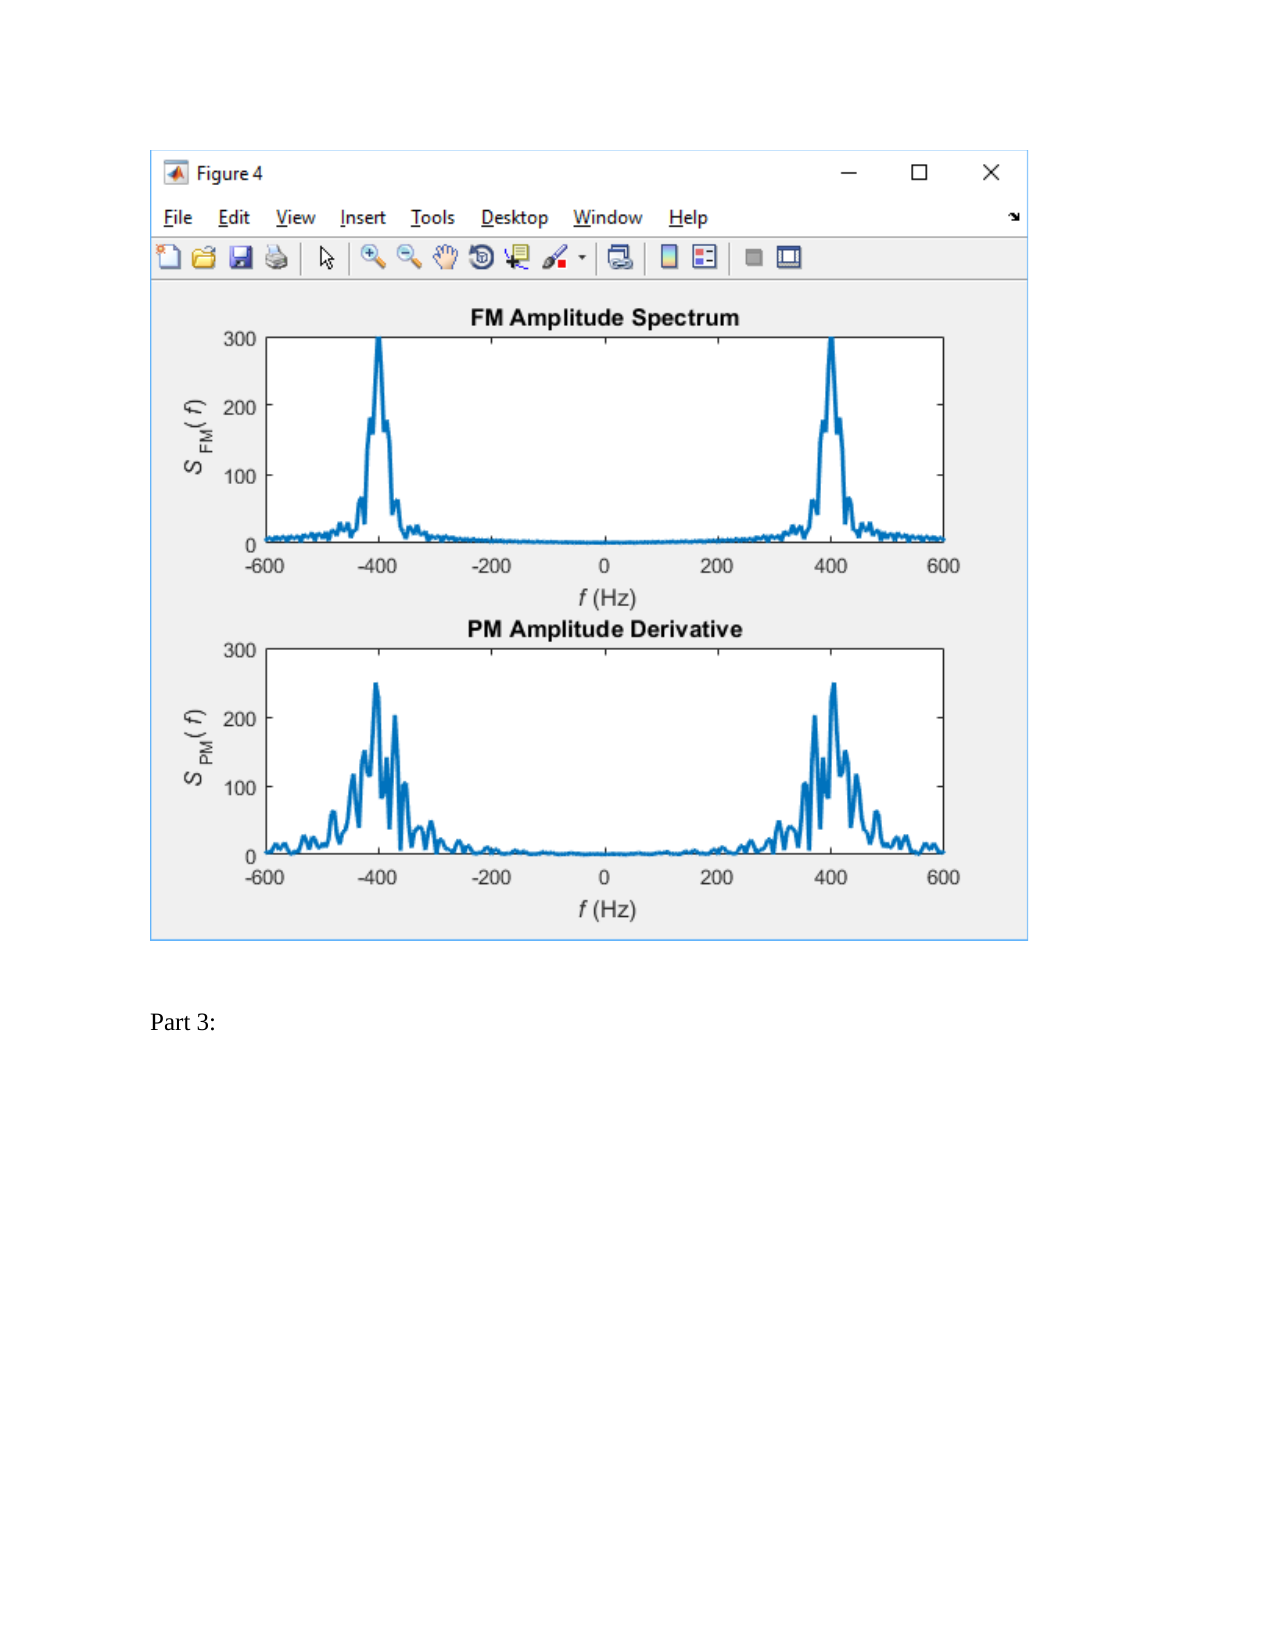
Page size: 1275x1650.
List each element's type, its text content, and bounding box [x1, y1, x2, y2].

picture [150, 150, 1029, 941]
text Part 3: [150, 1007, 1125, 1036]
